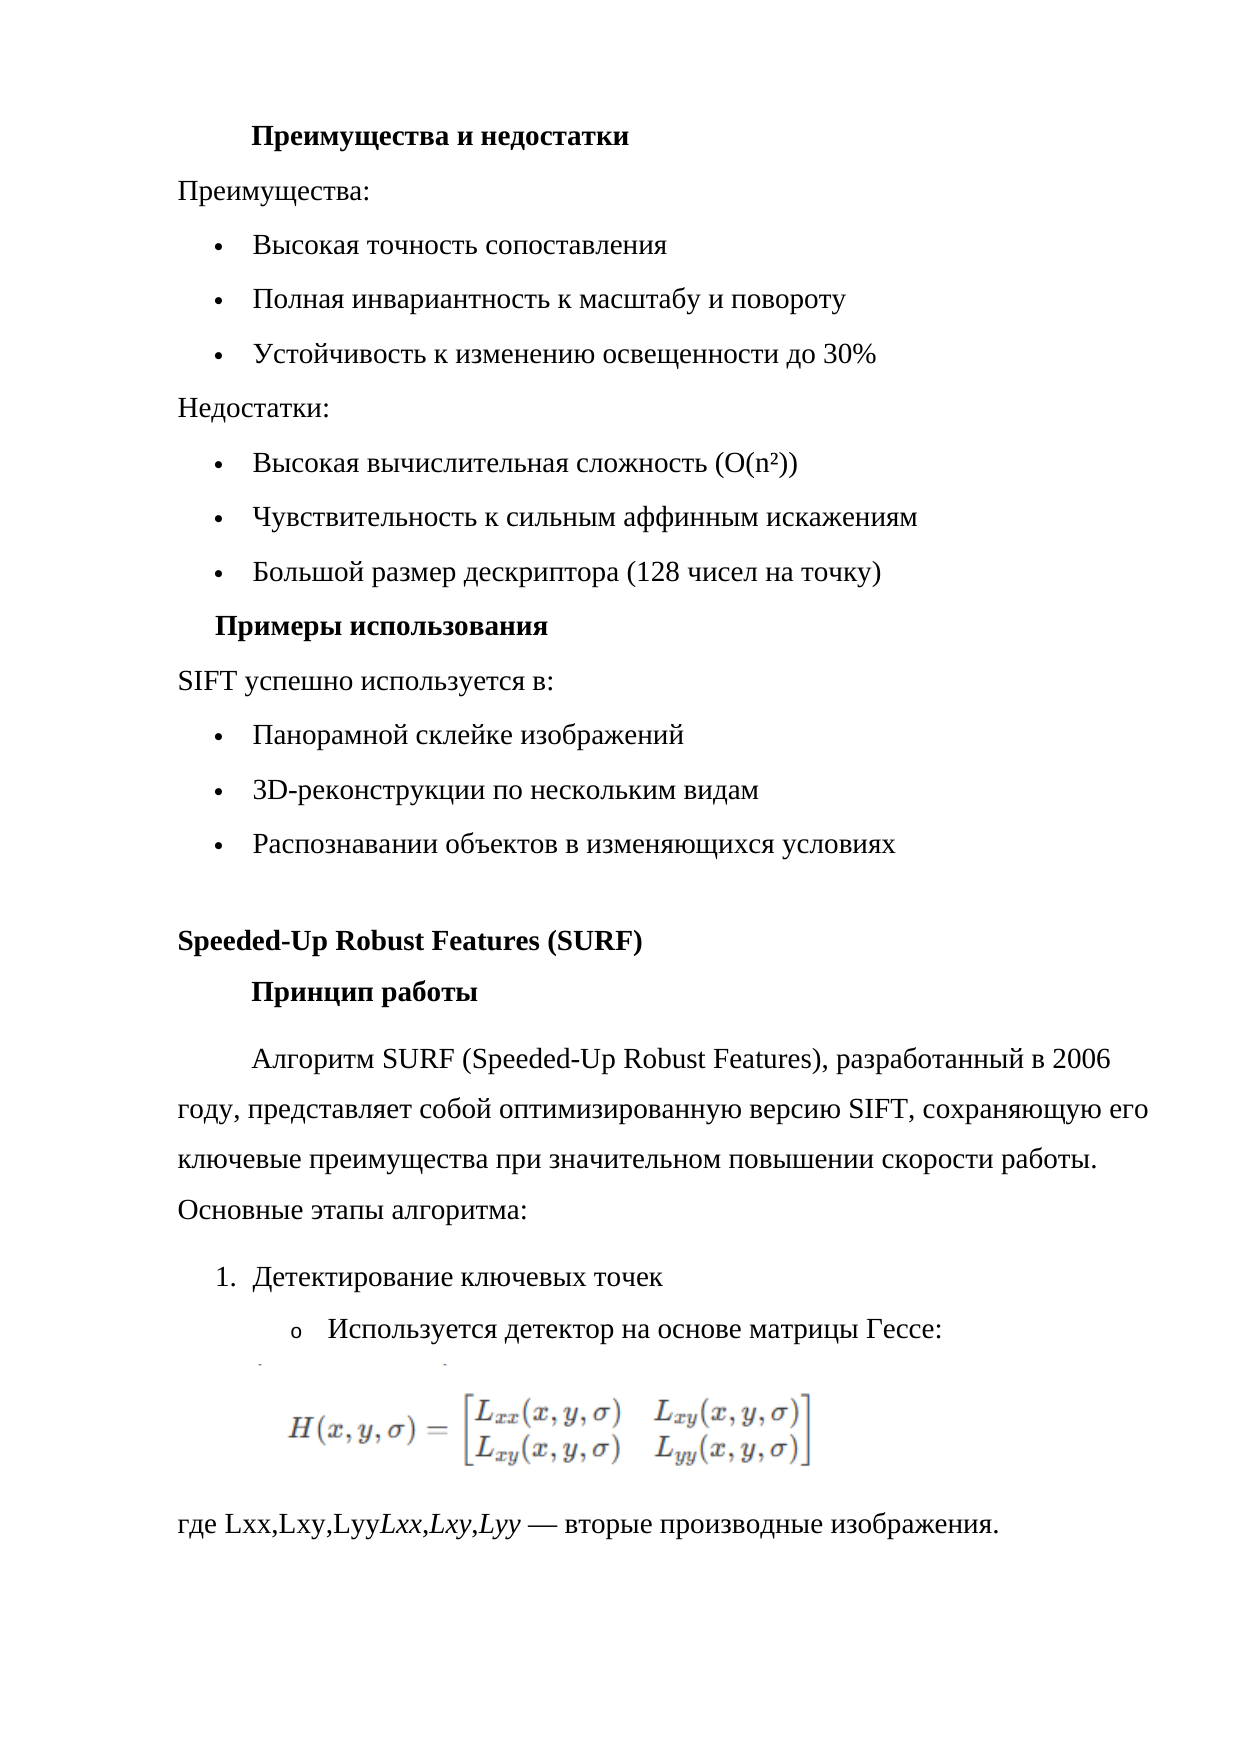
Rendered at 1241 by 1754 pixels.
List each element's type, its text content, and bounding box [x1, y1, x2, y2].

subtitle Преимущества: [177, 173, 1152, 206]
subtitle Высокая точность сопоставления [215, 227, 1152, 261]
subtitle 3D-реконструкции по нескольким видам [215, 772, 1152, 805]
subtitle Панорамной склейке изображений [215, 717, 1152, 751]
text Принцип работы [177, 974, 1152, 1007]
subtitle Большой размер дескриптора (128 чисел на точку) [215, 554, 1152, 587]
picture [251, 1364, 852, 1488]
subtitle Преимущества и недостатки [177, 118, 1152, 152]
subtitle Недостатки: [177, 391, 1152, 424]
text Алгоритм SURF (Speeded-Up Robust Features), разработанный в 2006 году, представляет собой оптимизированную версию SIFT, сохраняющую его ключевые преимущества при значительном повышении скорости работы. Основные этапы алгоритма: [177, 1041, 1152, 1225]
subtitle Распознавании объектов в изменяющихся условиях [215, 826, 1152, 860]
subtitle Speeded-Up Robust Features (SURF) [177, 923, 1152, 957]
subtitle Высокая вычислительная сложность (O(n²)) [215, 445, 1152, 478]
text где Lxx,Lxy,LyyLxx​,Lxy​,Lyy​ — вторые производные изображения. [177, 1507, 1152, 1540]
list Детектирование ключевых точек [215, 1259, 1152, 1292]
subtitle Чувствительность к сильным аффинным искажениям [215, 499, 1152, 533]
list Используется детектор на основе матрицы Гессе: [290, 1312, 1152, 1345]
subtitle Устойчивость к изменению освещенности до 30% [215, 336, 1152, 369]
subtitle Примеры использования [177, 608, 1152, 642]
subtitle SIFT успешно используется в: [177, 663, 1152, 696]
subtitle Полная инвариантность к масштабу и повороту [215, 282, 1152, 315]
